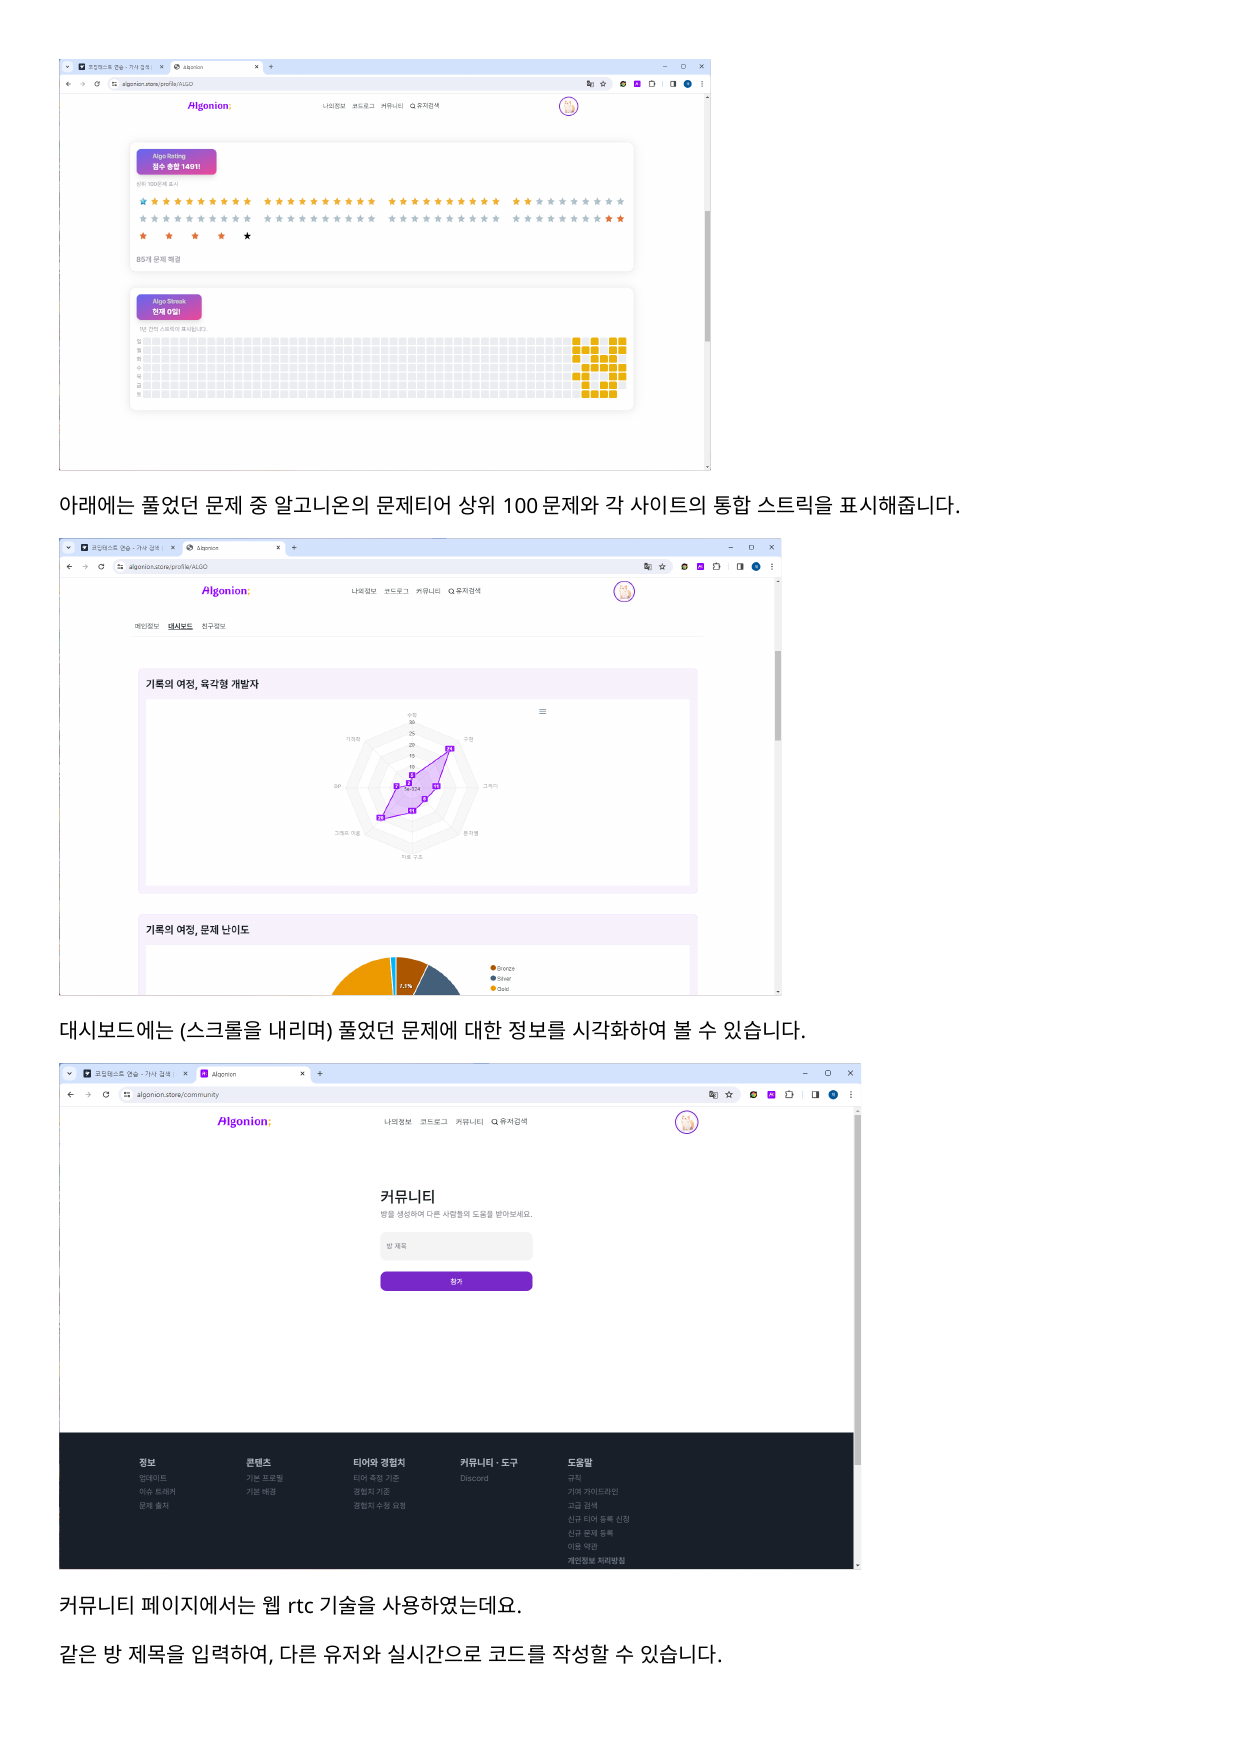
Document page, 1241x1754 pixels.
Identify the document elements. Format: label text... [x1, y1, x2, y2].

text 커뮤니티 페이지에서는 웹 rtc 기술을 사용하였는데요. [59, 1589, 1181, 1619]
text 같은 방 제목을 입력하여, 다른 유저와 실시간으로 코드를 작성할 수 있습니다. [59, 1638, 1181, 1668]
text 대시보드에는 (스크롤을 내리며) 풀었던 문제에 대한 정보를 시각화하여 볼 수 있습니다. [59, 1014, 1181, 1044]
picture [59, 538, 782, 996]
text 아래에는 풀었던 문제 중 알고니온의 문제티어 상위 100문제와 각 사이트의 통합 스트릭을 표시해줍니다. [59, 489, 1181, 520]
picture [59, 59, 711, 471]
picture [59, 1063, 862, 1570]
